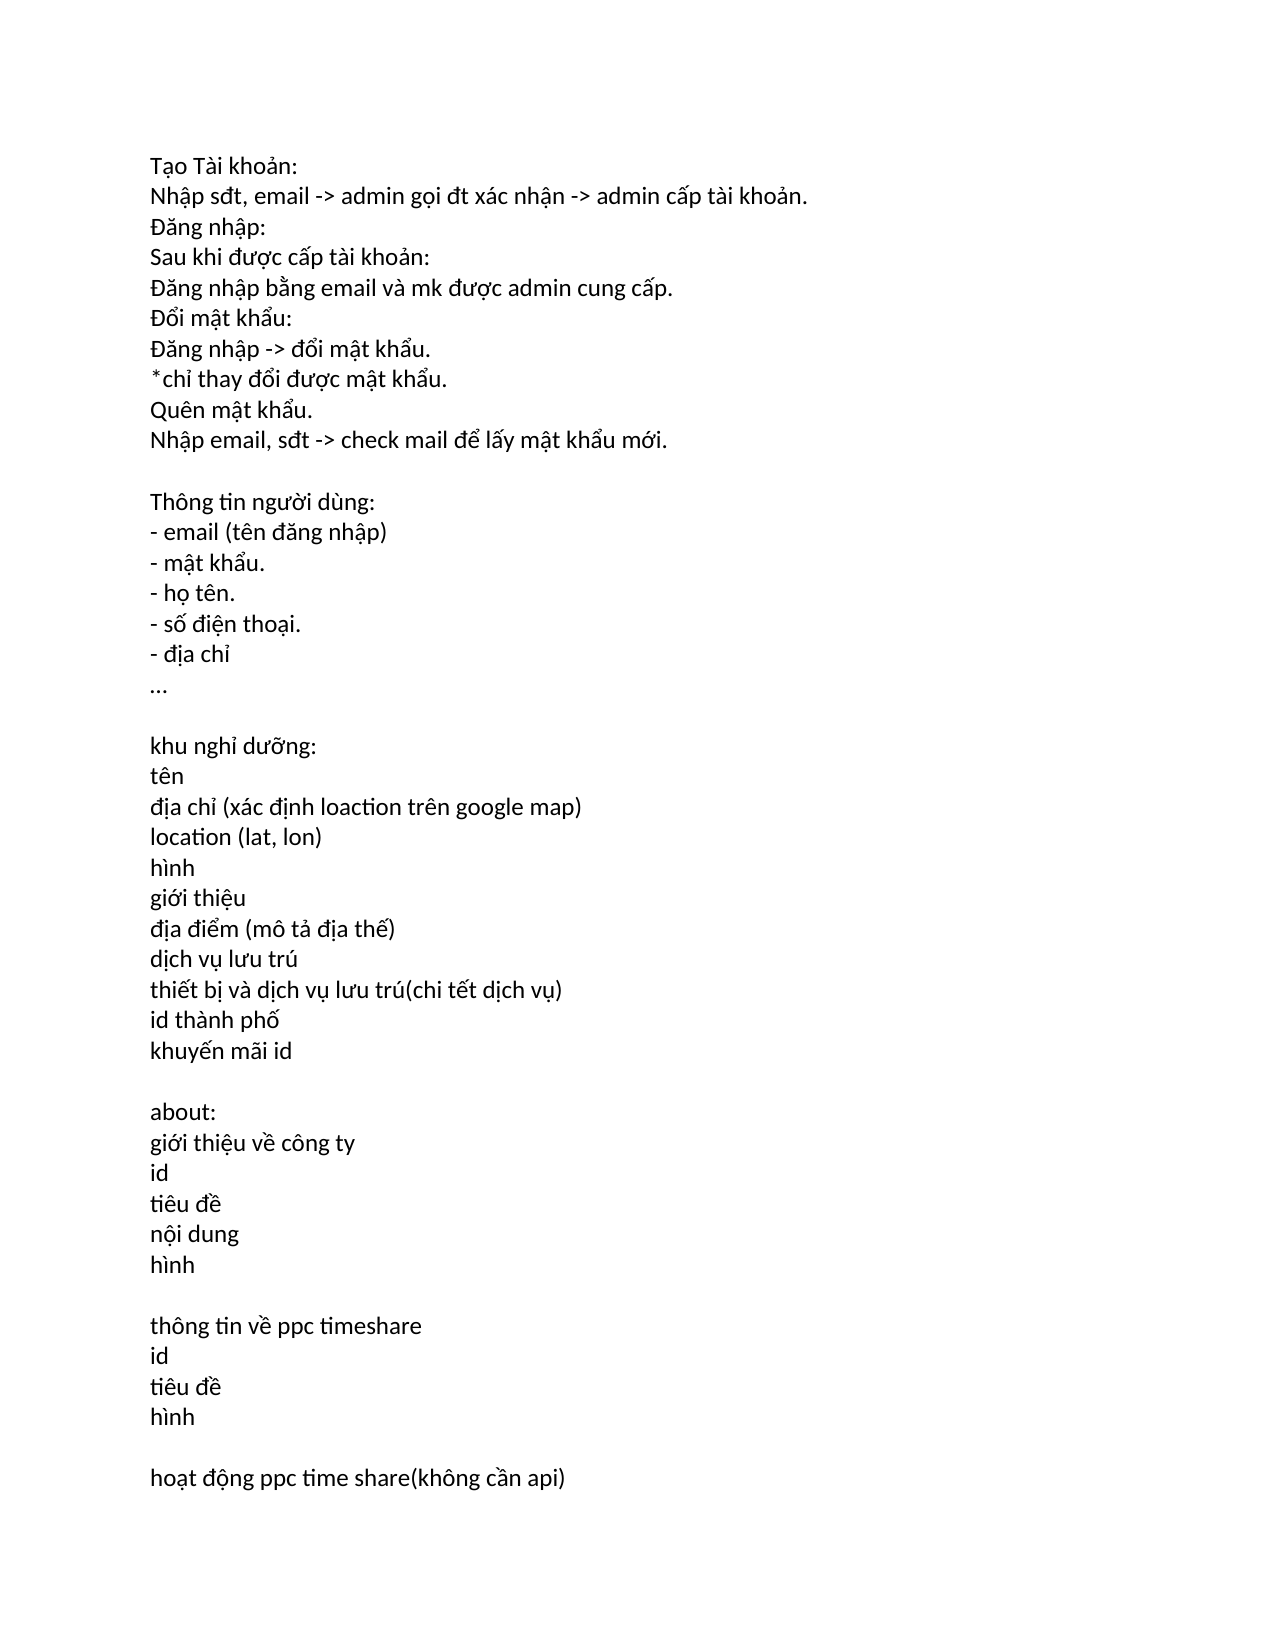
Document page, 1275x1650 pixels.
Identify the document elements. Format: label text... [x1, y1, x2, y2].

text hình [150, 1249, 1125, 1279]
text - số điện thoại. [150, 608, 1125, 638]
text Đăng nhập -> đổi mật khẩu. [150, 333, 1125, 364]
text hình [150, 1401, 1125, 1432]
text Quên mật khẩu. [150, 394, 1125, 425]
text địa chỉ (xác định loaction trên google map) [150, 791, 1125, 821]
text dịch vụ lưu trú [150, 943, 1125, 974]
text location (lat, lon) [150, 821, 1125, 852]
text *chỉ thay đổi được mật khẩu. [150, 364, 1125, 394]
text khuyến mãi id [150, 1035, 1125, 1066]
text thiết bị và dịch vụ lưu trú(chi tết dịch vụ) [150, 974, 1125, 1004]
text thông tin về ppc timeshare [150, 1310, 1125, 1340]
text Nhập email, sđt -> check mail để lấy mật khẩu mới. [150, 425, 1125, 455]
text khu nghỉ dưỡng: [150, 730, 1125, 760]
text about: [150, 1096, 1125, 1127]
text - họ tên. [150, 577, 1125, 608]
text id thành phố [150, 1004, 1125, 1035]
text giới thiệu về công ty [150, 1127, 1125, 1157]
text hình [150, 852, 1125, 882]
text id [150, 1157, 1125, 1188]
text … [150, 669, 1125, 699]
text hoạt động ppc time share(không cần api) [150, 1462, 1125, 1493]
text Đăng nhập: [150, 211, 1125, 242]
text Sau khi được cấp tài khoản: [150, 242, 1125, 272]
text địa điểm (mô tả địa thế) [150, 913, 1125, 943]
text tiêu đề [150, 1188, 1125, 1218]
text giới thiệu [150, 882, 1125, 913]
text Đổi mật khẩu: [150, 303, 1125, 333]
text id [150, 1340, 1125, 1371]
text nội dung [150, 1218, 1125, 1249]
text - mật khẩu. [150, 547, 1125, 577]
text Tạo Tài khoản: [150, 150, 1125, 181]
text - email (tên đăng nhập) [150, 516, 1125, 547]
text Đăng nhập bằng email và mk được admin cung cấp. [150, 272, 1125, 303]
text tiêu đề [150, 1371, 1125, 1401]
text Nhập sđt, email -> admin gọi đt xác nhận -> admin cấp tài khoản. [150, 181, 1125, 211]
text - địa chỉ [150, 638, 1125, 669]
text Thông tin người dùng: [150, 486, 1125, 516]
text tên [150, 760, 1125, 791]
